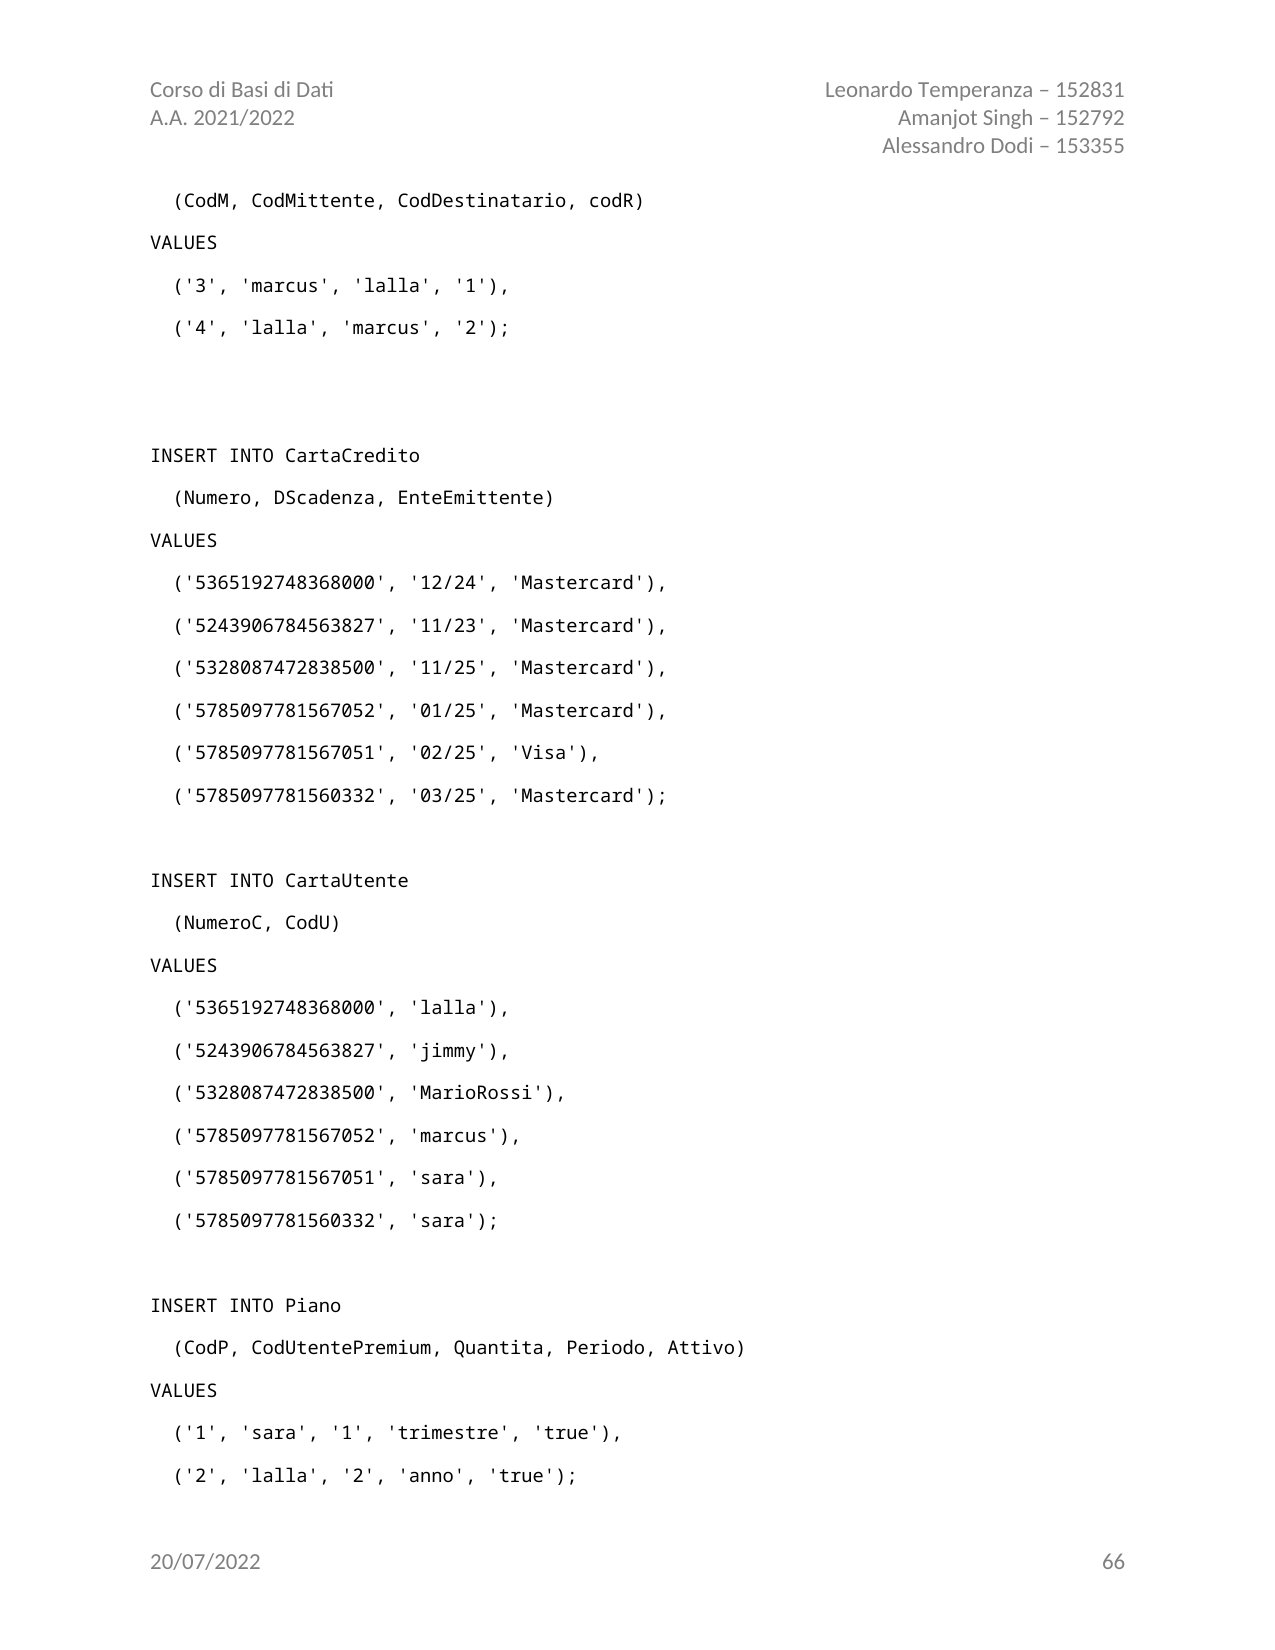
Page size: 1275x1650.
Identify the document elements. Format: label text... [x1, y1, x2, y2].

text ('5785097781560332', 'sara'); [150, 1207, 1125, 1233]
text ('5785097781560332', '03/25', 'Mastercard'); [150, 782, 1125, 808]
text (NumeroC, CodU) [150, 909, 1125, 935]
text INSERT INTO Piano [150, 1292, 1125, 1318]
text ('5785097781567051', '02/25', 'Visa'), [150, 739, 1125, 765]
text ('5785097781567052', 'marcus'), [150, 1122, 1125, 1148]
text (CodM, CodMittente, CodDestinatario, codR) [150, 187, 1125, 213]
text ('5243906784563827', 'jimmy'), [150, 1037, 1125, 1063]
text ('2', 'lalla', '2', 'anno', 'true'); [150, 1462, 1125, 1488]
text ('5785097781567051', 'sara'), [150, 1164, 1125, 1190]
text VALUES [150, 952, 1125, 978]
text (Numero, DScadenza, EnteEmittente) [150, 484, 1125, 510]
text ('1', 'sara', '1', 'trimestre', 'true'), [150, 1419, 1125, 1445]
text (CodP, CodUtentePremium, Quantita, Periodo, Attivo) [150, 1334, 1125, 1360]
text INSERT INTO CartaCredito [150, 442, 1125, 468]
text VALUES [150, 527, 1125, 553]
text ('5328087472838500', 'MarioRossi'), [150, 1079, 1125, 1105]
text ('5328087472838500', '11/25', 'Mastercard'), [150, 654, 1125, 680]
text ('3', 'marcus', 'lalla', '1'), [150, 272, 1125, 298]
text INSERT INTO CartaUtente [150, 867, 1125, 893]
text VALUES [150, 1377, 1125, 1403]
text VALUES [150, 229, 1125, 255]
text ('4', 'lalla', 'marcus', '2'); [150, 314, 1125, 340]
text ('5365192748368000', '12/24', 'Mastercard'), [150, 569, 1125, 595]
text ('5365192748368000', 'lalla'), [150, 994, 1125, 1020]
text ('5785097781567052', '01/25', 'Mastercard'), [150, 697, 1125, 723]
text ('5243906784563827', '11/23', 'Mastercard'), [150, 612, 1125, 638]
